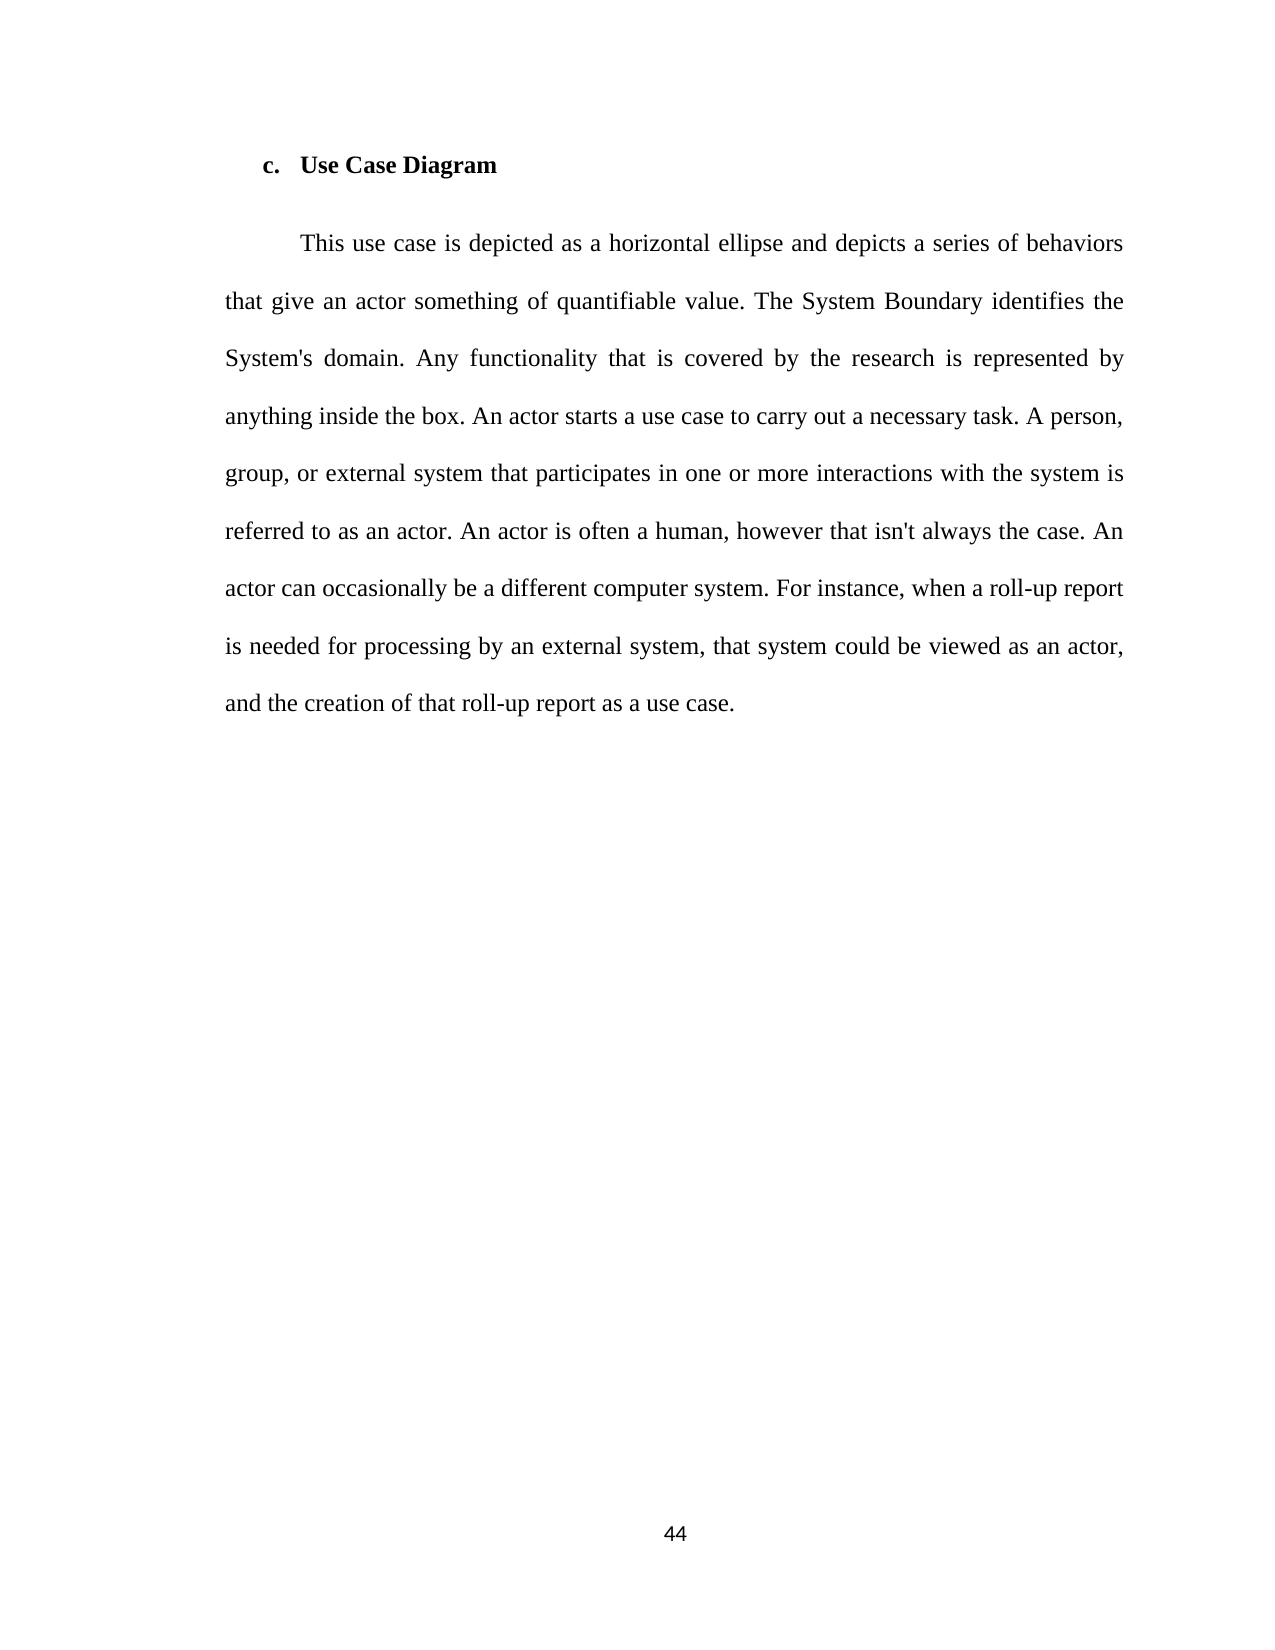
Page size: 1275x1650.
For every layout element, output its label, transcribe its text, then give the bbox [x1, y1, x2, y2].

text This use case is depicted as a horizontal ellipse and depicts a series of behaviors that give an actor something of quantifiable value. The System Boundary identifies the System's domain. Any functionality that is covered by the research is represented by anything inside the box. An actor starts a use case to carry out a necessary task. A person, group, or external system that participates in one or more interactions with the system is referred to as an actor. An actor is often a human, however that isn't always the case. An actor can occasionally be a different computer system. For instance, when a roll-up report is needed for processing by an external system, that system could be viewed as an actor, and the creation of that roll-up report as a use case. [225, 228, 1125, 717]
list Use Case Diagram [262, 150, 1125, 179]
